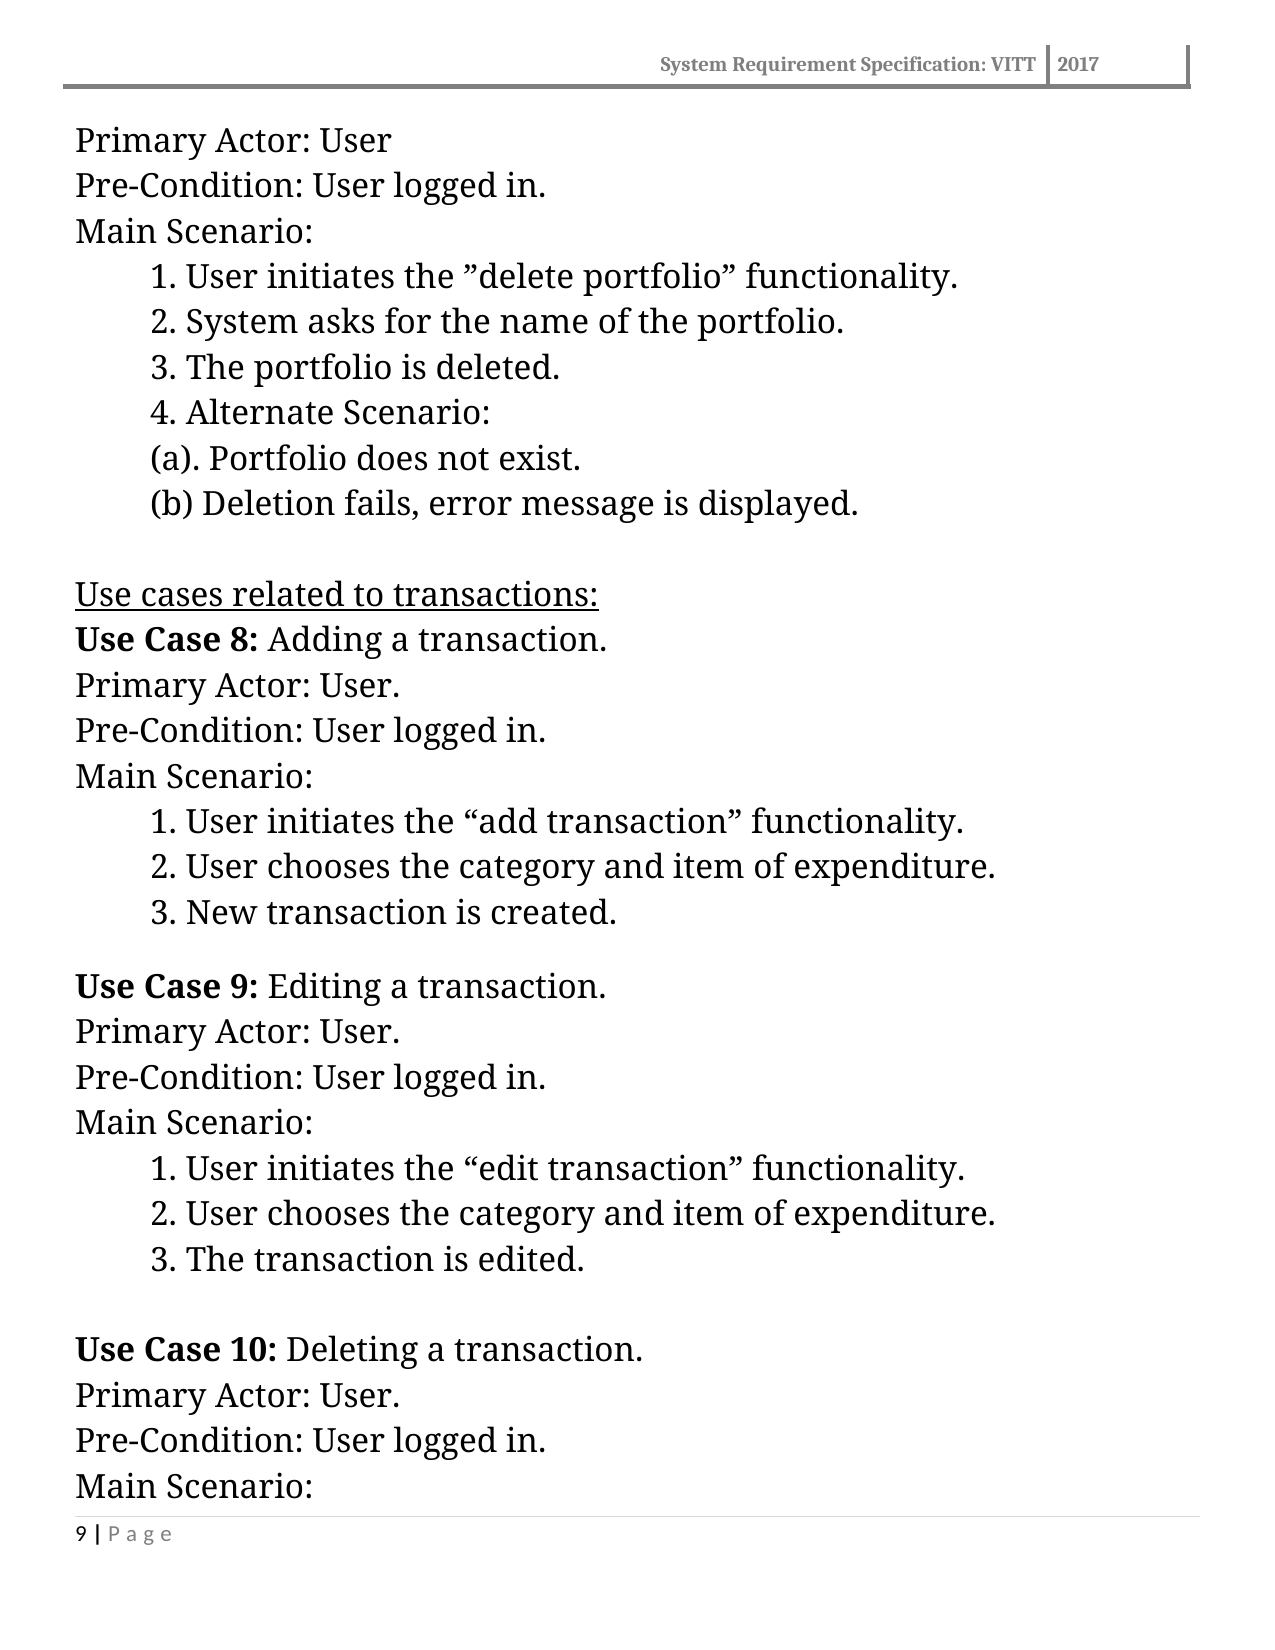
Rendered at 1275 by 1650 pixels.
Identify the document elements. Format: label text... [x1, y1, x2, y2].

text Pre-Condition: User logged in. [75, 1417, 1200, 1462]
text Use cases related to transactions: [75, 571, 1200, 616]
text 1. User initiates the “add transaction” functionality. [75, 798, 1200, 843]
text (b) Deletion fails, error message is displayed. [75, 480, 1200, 525]
text Primary Actor: User [75, 117, 1200, 162]
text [75, 1190, 1200, 1235]
text Pre-Condition: User logged in. [75, 162, 1200, 207]
text Use Case 9: Editing a transaction. [75, 963, 1200, 1008]
text Primary Actor: User. [75, 662, 1200, 707]
text 3. The portfolio is deleted. [75, 344, 1200, 389]
text Primary Actor: User. [75, 1008, 1200, 1054]
text 4. Alternate Scenario: [75, 389, 1200, 434]
text Main Scenario: [75, 752, 1200, 798]
text 1. User initiates the ”delete portfolio” functionality. [75, 253, 1200, 298]
text Use Case 10: Deleting a transaction. [75, 1326, 1200, 1372]
text Main Scenario: [75, 1462, 1200, 1508]
text Use Case 8: Adding a transaction. [75, 616, 1200, 662]
text Main Scenario: [75, 207, 1200, 253]
text Pre-Condition: User logged in. [75, 1054, 1200, 1099]
text 2. System asks for the name of the portfolio. [75, 298, 1200, 344]
text 2. User chooses the category and item of expenditure. [75, 843, 1200, 889]
text Primary Actor: User. [75, 1372, 1200, 1417]
text 3. New transaction is created. [75, 889, 1200, 934]
text 3. The transaction is edited. [75, 1235, 1200, 1281]
text Pre-Condition: User logged in. [75, 707, 1200, 752]
text (a). Portfolio does not exist. [75, 434, 1200, 480]
text 1. User initiates the “edit transaction” functionality. [75, 1144, 1200, 1190]
text Main Scenario: [75, 1099, 1200, 1144]
